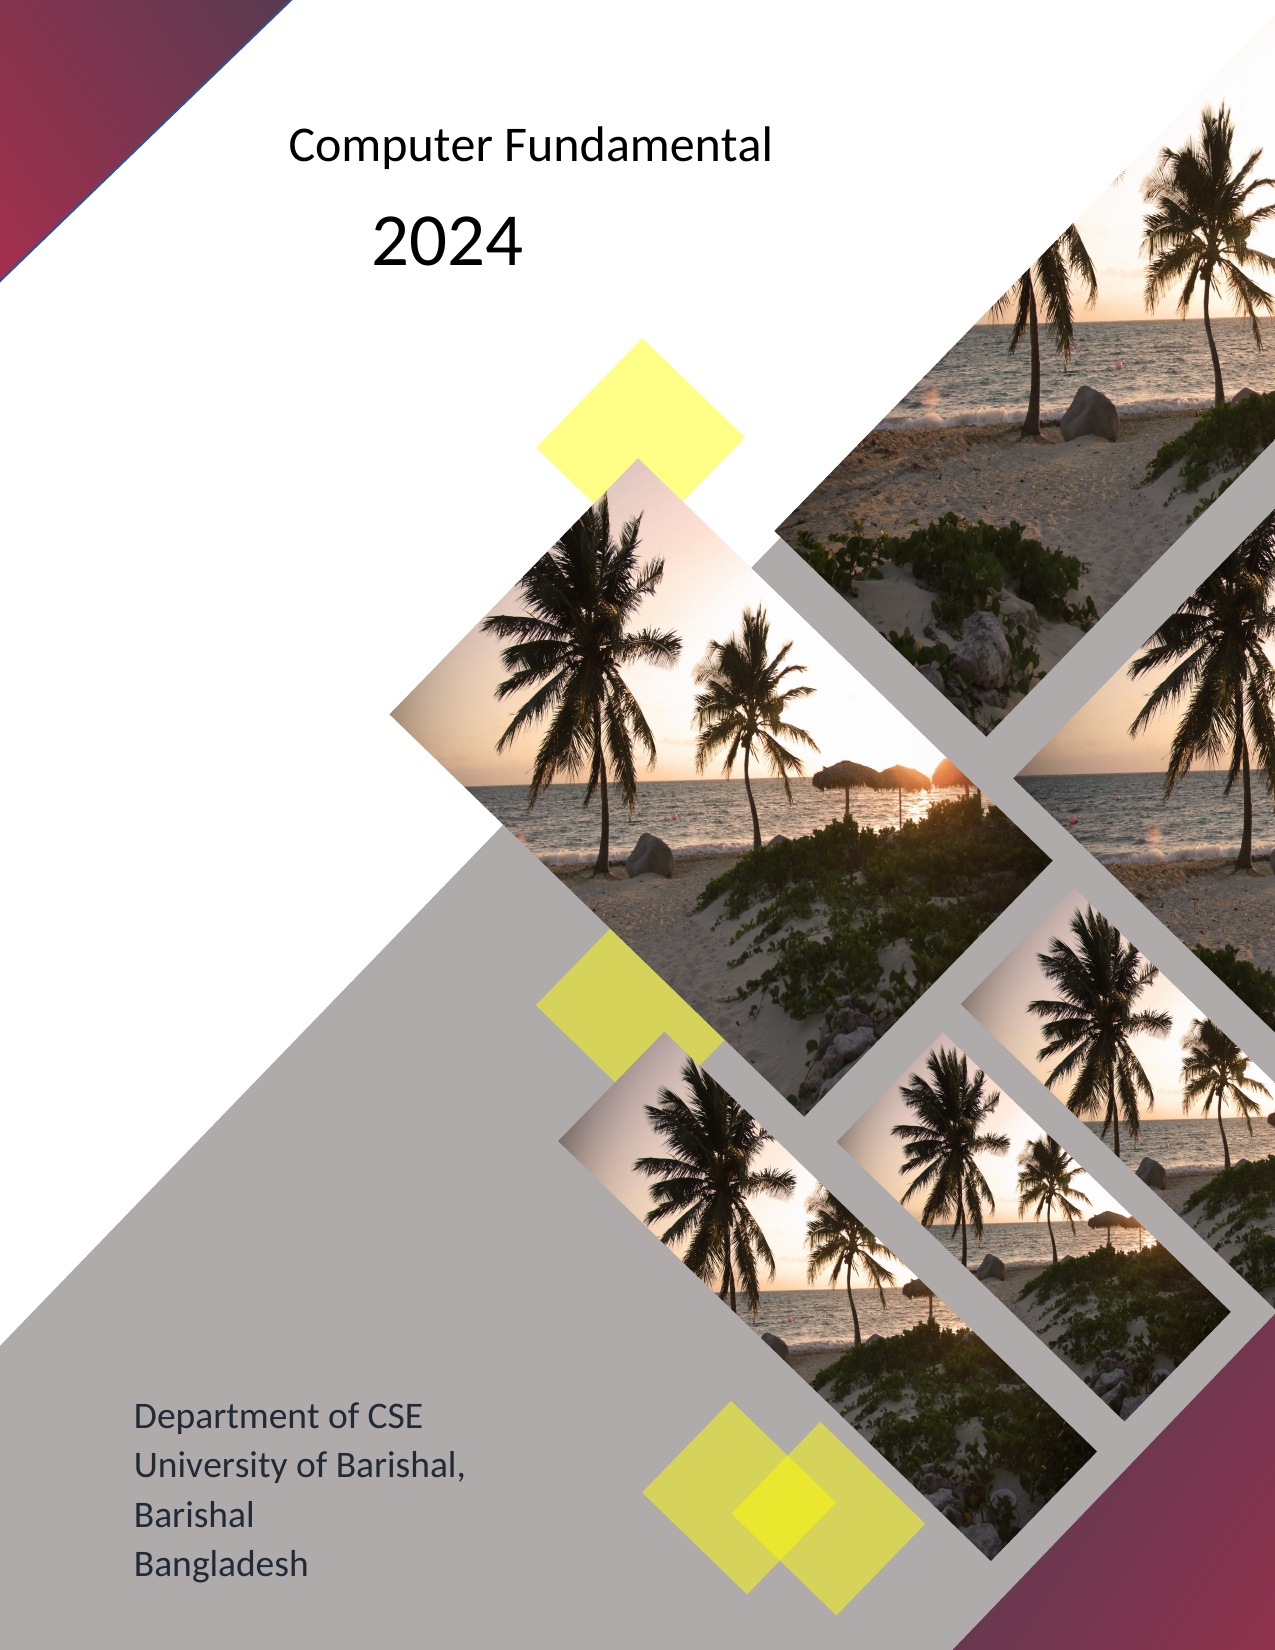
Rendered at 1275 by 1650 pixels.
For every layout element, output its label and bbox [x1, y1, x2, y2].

picture [558, 1031, 1098, 1561]
picture [960, 887, 1275, 1310]
picture [1013, 508, 1275, 1033]
picture [836, 1032, 1231, 1422]
picture [389, 458, 1053, 1117]
picture [774, 15, 1275, 737]
